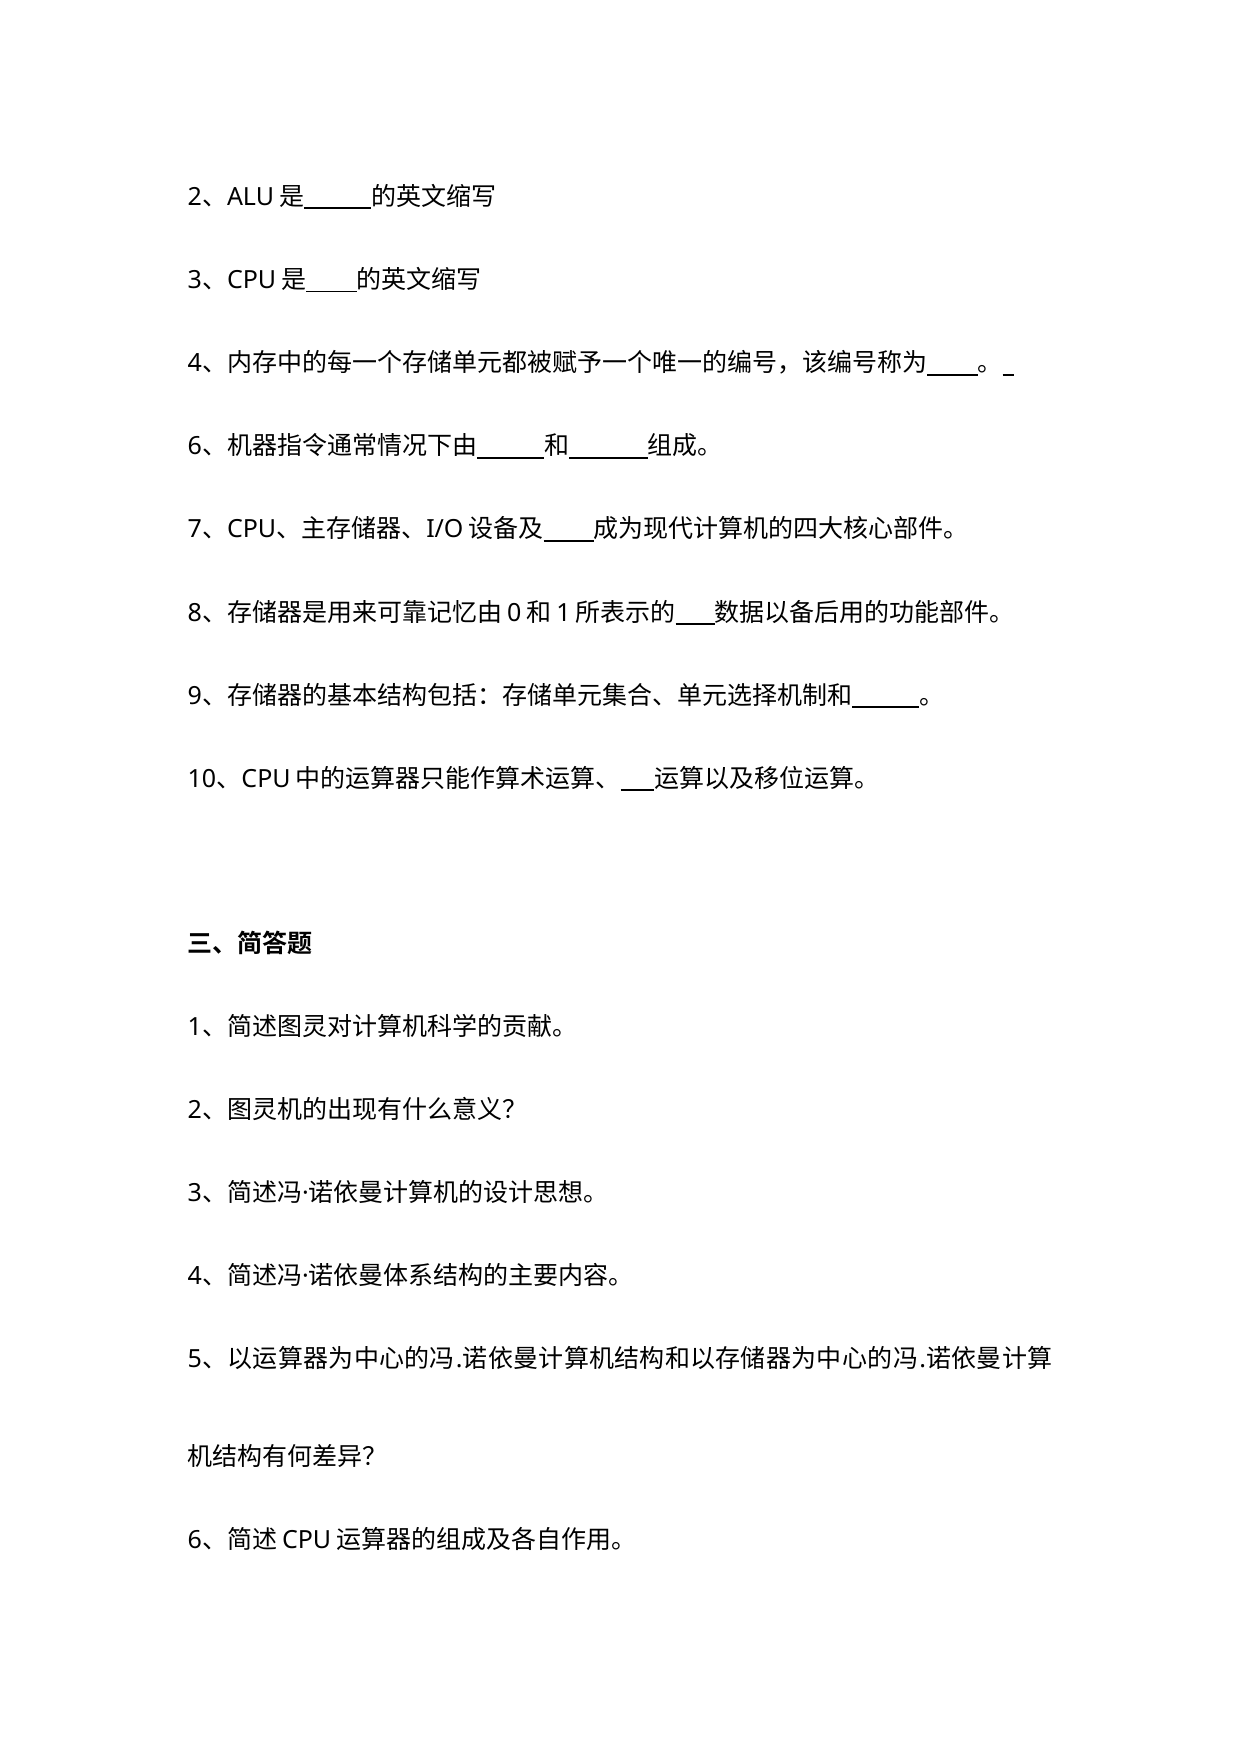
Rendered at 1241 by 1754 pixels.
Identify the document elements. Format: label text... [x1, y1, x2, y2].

text 2、ALU是 的英文缩写 [187, 162, 1053, 227]
text 1、简述图灵对计算机科学的贡献。 [187, 992, 1053, 1057]
text 7、CPU、主存储器、I/O设备及 成为现代计算机的四大核心部件。 [187, 494, 1053, 559]
text 5、以运算器为中心的冯.诺依曼计算机结构和以存储器为中心的冯.诺依曼计算机结构有何差异？ [187, 1324, 1053, 1487]
text 9、存储器的基本结构包括：存储单元集合、单元选择机制和 。 [187, 661, 1053, 726]
text 10、CPU中的运算器只能作算术运算、 运算以及移位运算。 [187, 744, 1053, 809]
text 2、图灵机的出现有什么意义？ [187, 1075, 1053, 1140]
text 6、简述CPU运算器的组成及各自作用。 [187, 1505, 1053, 1570]
text 三、简答题 [187, 909, 1053, 974]
text 3、CPU是 的英文缩写 [187, 245, 1053, 310]
text 4、简述冯·诺依曼体系结构的主要内容。 [187, 1241, 1053, 1306]
text 3、简述冯·诺依曼计算机的设计思想。 [187, 1158, 1053, 1223]
text 4、内存中的每一个存储单元都被赋予一个唯一的编号，该编号称为 。 [187, 328, 1053, 393]
text 8、存储器是用来可靠记忆由0和1所表示的 数据以备后用的功能部件。 [187, 578, 1053, 643]
text 6、机器指令通常情况下由 和 组成。 [187, 411, 1053, 476]
